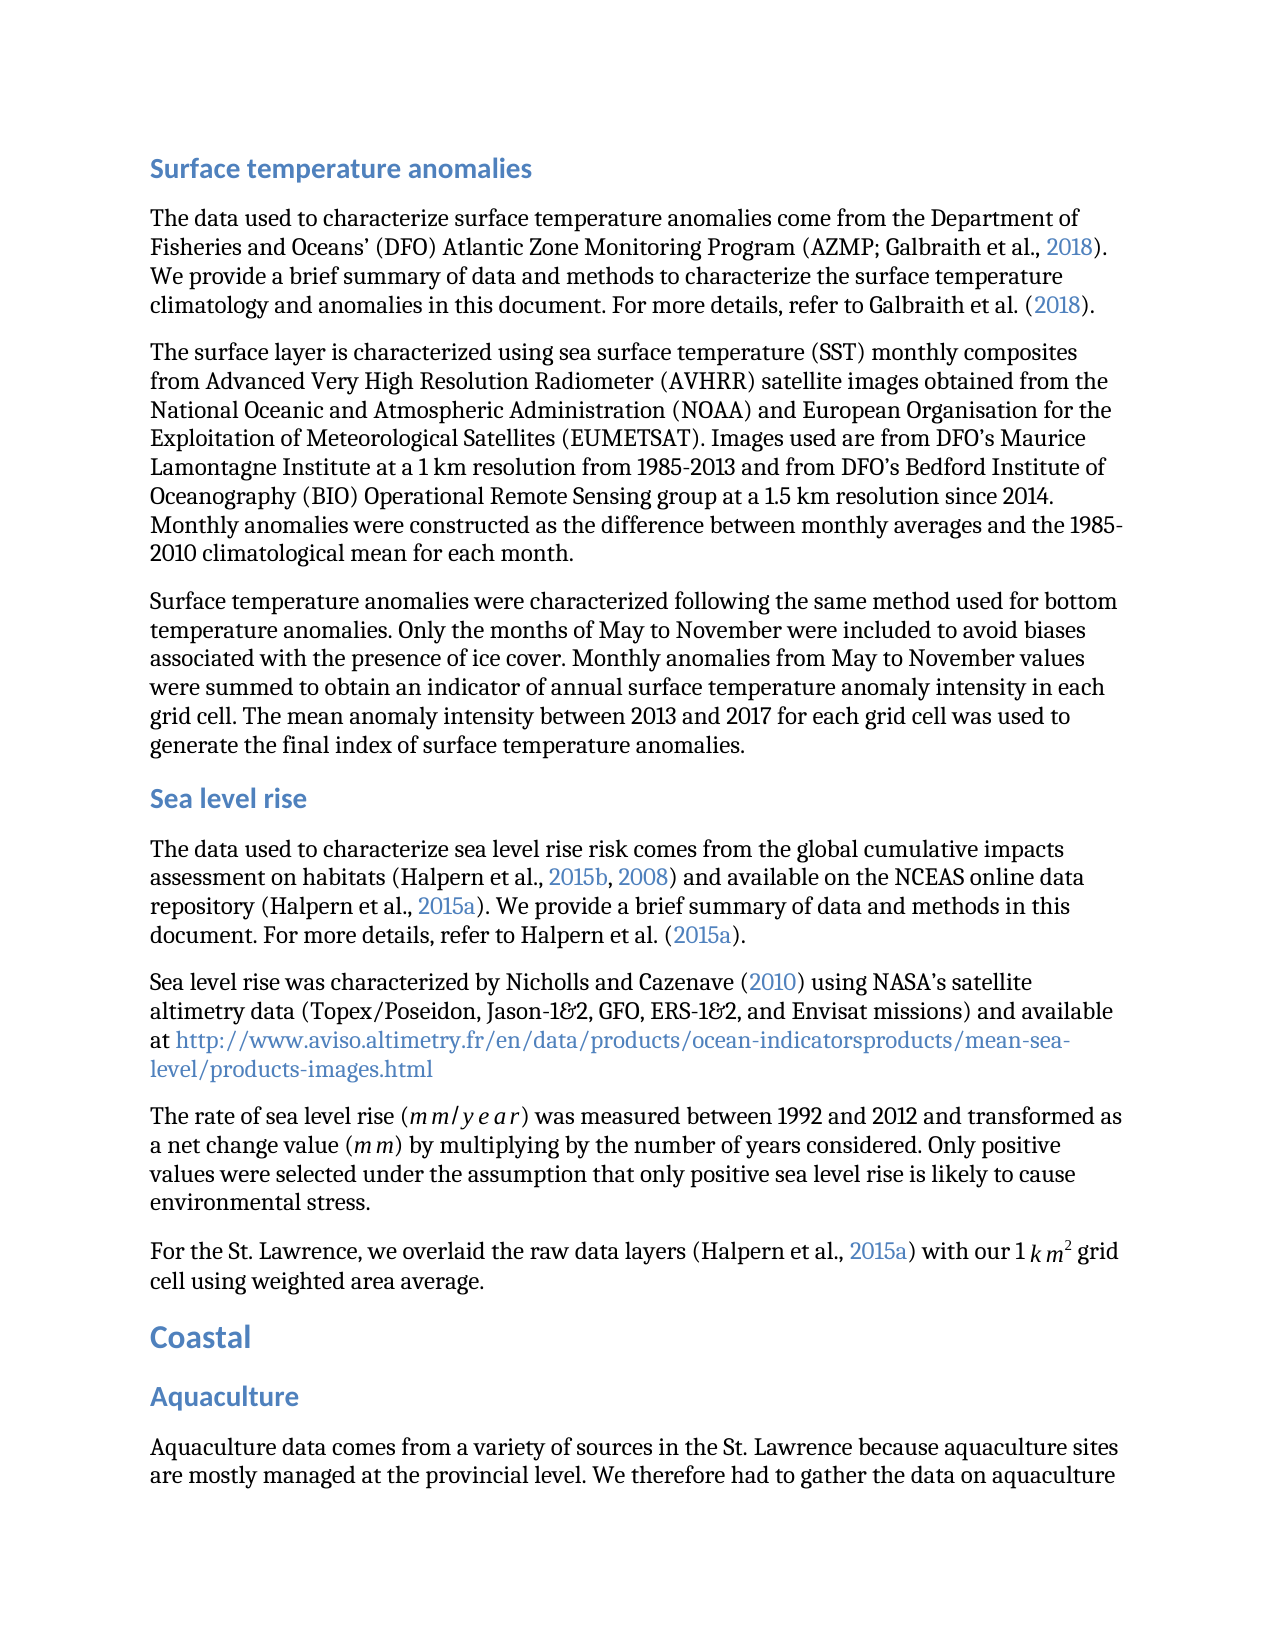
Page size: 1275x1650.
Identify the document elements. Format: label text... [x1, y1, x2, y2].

text The data used to characterize sea level rise risk comes from the global cumulative impacts assessment on habitats (Halpern et al., 2015b, 2008) and available on the NCEAS online data repository (Halpern et al., 2015a). We provide a brief summary of data and methods in this document. For more details, refer to Halpern et al. (2015a). [150, 834, 1125, 949]
text The data used to characterize surface temperature anomalies come from the Department of Fisheries and Oceans’ (DFO) Atlantic Zone Monitoring Program (AZMP; Galbraith et al., 2018). We provide a brief summary of data and methods to characterize the surface temperature climatology and anomalies in this document. For more details, refer to Galbraith et al. (2018). [150, 204, 1125, 319]
subtitle Coastal [150, 1317, 1125, 1357]
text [150, 1432, 1125, 1490]
text For the St. Lawrence, we overlaid the raw data layers (Halpern et al., 2015a) with our 1 grid cell using weighted area average. [150, 1236, 1125, 1296]
subtitle Surface temperature anomalies [150, 150, 1125, 186]
text The rate of sea level rise () was measured between 1992 and 2012 and transformed as a net change value () by multiplying by the number of years considered. Only positive values were selected under the assumption that only positive sea level rise is likely to cause environmental stress. [150, 1102, 1125, 1217]
text Surface temperature anomalies were characterized following the same method used for bottom temperature anomalies. Only the months of May to November were included to avoid biases associated with the presence of ice cover. Monthly anomalies from May to November values were summed to obtain an indicator of annual surface temperature anomaly intensity in each grid cell. The mean anomaly intensity between 2013 and 2017 for each grid cell was used to generate the final index of surface temperature anomalies. [150, 587, 1125, 759]
subtitle Sea level rise [150, 780, 1125, 816]
subtitle Aquaculture [150, 1378, 1125, 1414]
text Sea level rise was characterized by Nicholls and Cazenave (2010) using NASA’s satellite altimetry data (Topex/Poseidon, Jason-1&2, GFO, ERS-1&2, and Envisat missions) and available at http://www.aviso.altimetry.fr/en/data/products/ocean-indicatorsproducts/mean-sea-level/products-images.html [150, 968, 1125, 1083]
text The surface layer is characterized using sea surface temperature (SST) monthly composites from Advanced Very High Resolution Radiometer (AVHRR) satellite images obtained from the National Oceanic and Atmospheric Administration (NOAA) and European Organisation for the Exploitation of Meteorological Satellites (EUMETSAT). Images used are from DFO’s Maurice Lamontagne Institute at a 1 km resolution from 1985-2013 and from DFO’s Bedford Institute of Oceanography (BIO) Operational Remote Sensing group at a 1.5 km resolution since 2014. Monthly anomalies were constructed as the difference between monthly averages and the 1985-2010 climatological mean for each month. [150, 338, 1125, 568]
